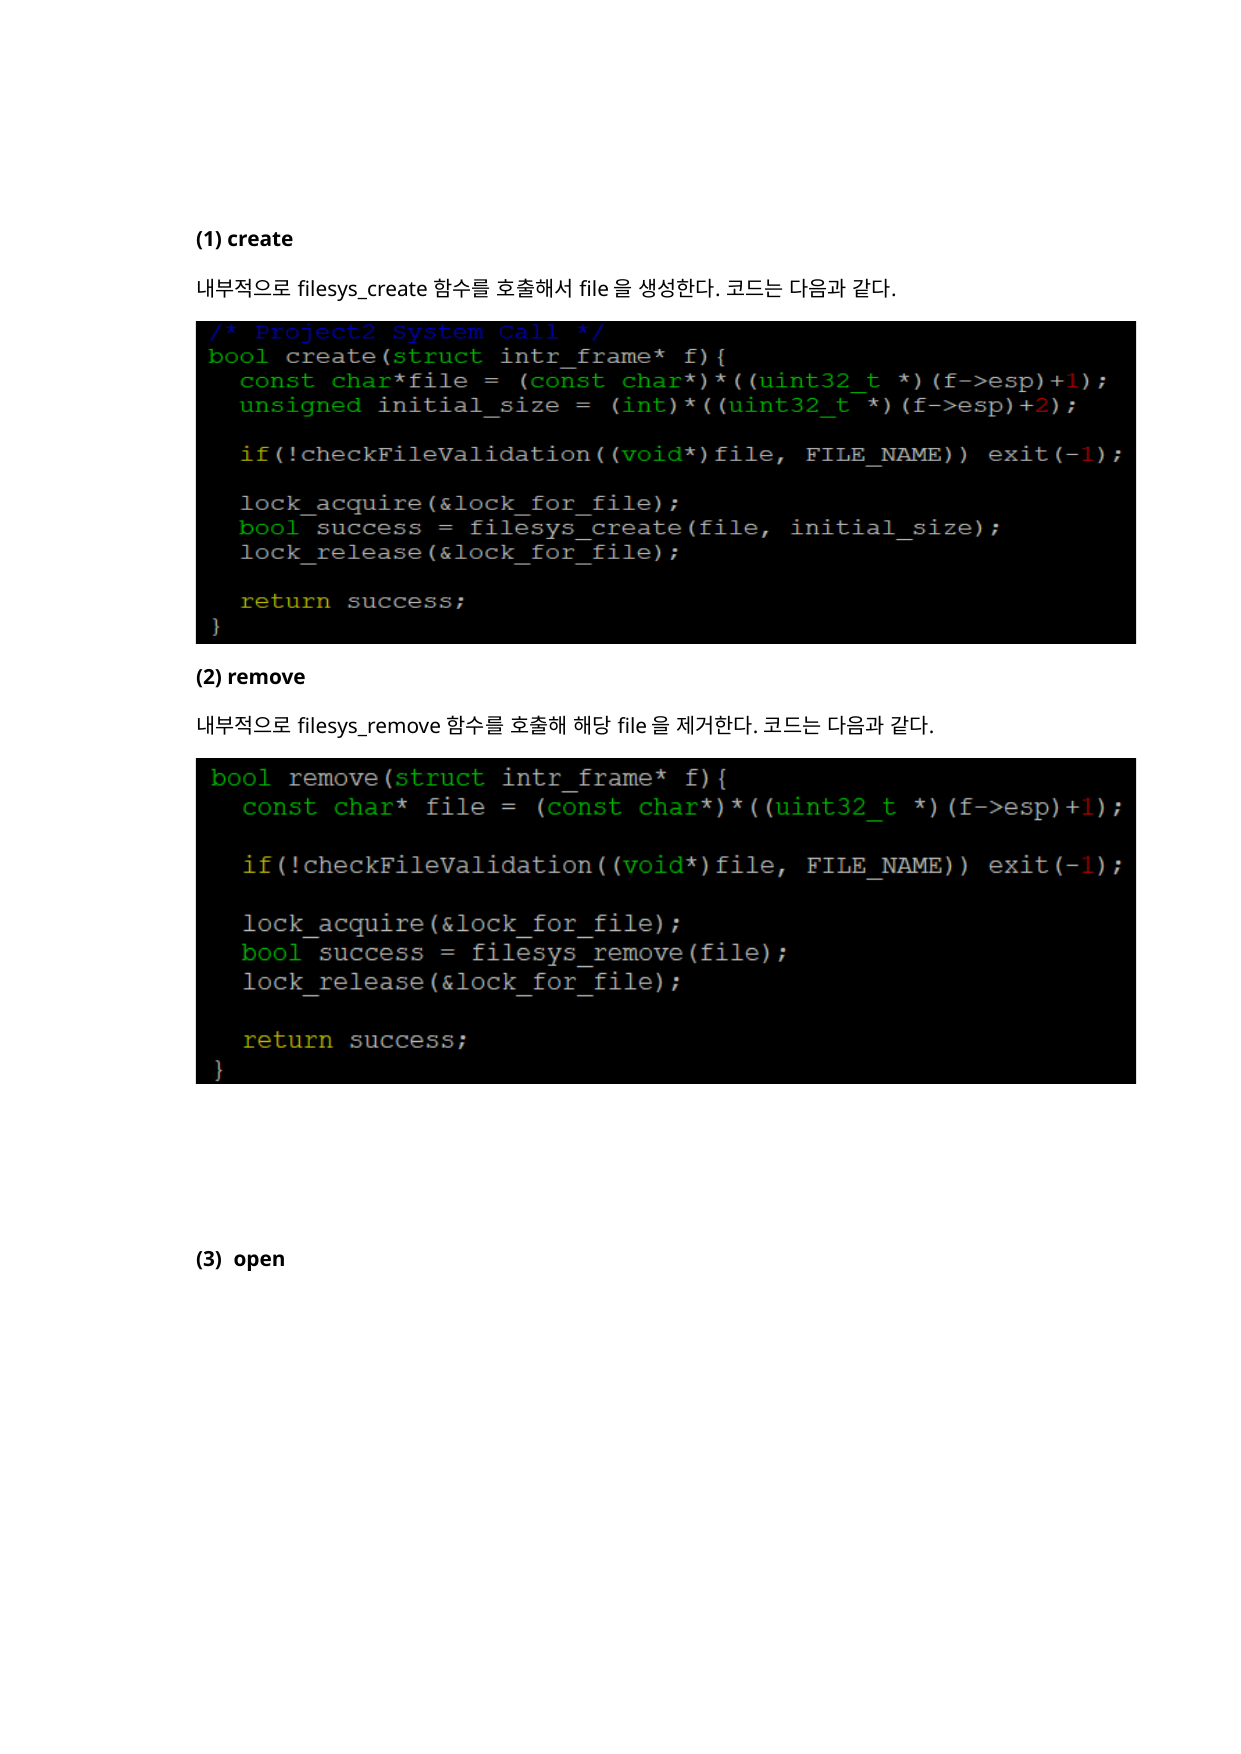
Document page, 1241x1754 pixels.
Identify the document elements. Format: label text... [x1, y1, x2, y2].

text 내부적으로 filesys_create 함수를 호출해서 file을 생성한다. 코드는 다음과 같다. [150, 272, 1090, 302]
text 내부적으로 filesys_remove 함수를 호출해 해당 file을 제거한다. 코드는 다음과 같다. [150, 709, 1090, 740]
text (2) remove [150, 662, 1090, 691]
picture [195, 758, 1137, 1084]
text (1) create [150, 224, 1090, 253]
picture [195, 321, 1137, 644]
list open [196, 1244, 1090, 1273]
